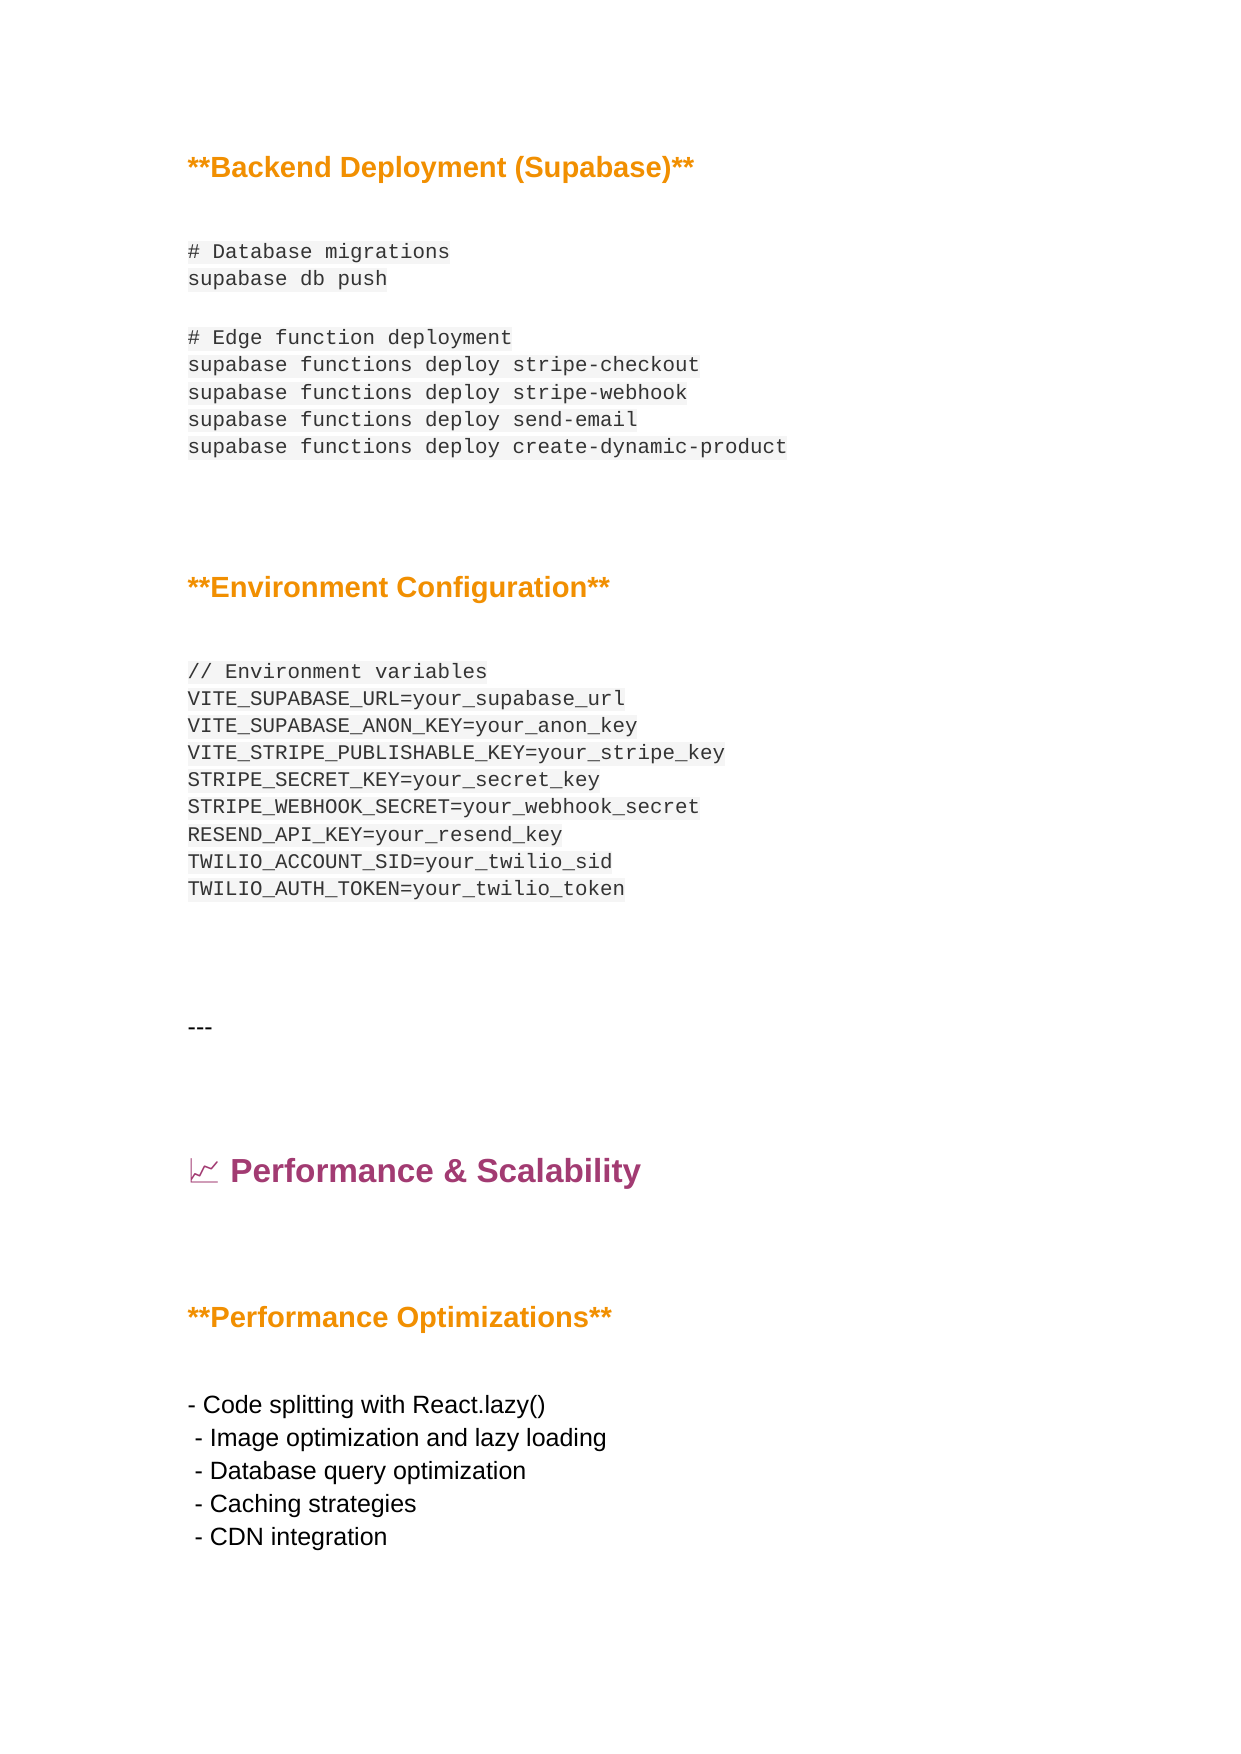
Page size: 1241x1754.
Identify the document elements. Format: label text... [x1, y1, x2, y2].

text 📈 Performance & Scalability [187, 1151, 1053, 1222]
text **Environment Configuration** [187, 570, 1053, 636]
text --- [187, 1012, 1053, 1073]
text **Backend Deployment (Supabase)** [187, 150, 1053, 216]
text // Environment variables VITE_SUPABASE_URL=your_supabase_url VITE_SUPABASE_ANON_KEY=your_anon_key VITE_STRIPE_PUBLISHABLE_KEY=your_stripe_key STRIPE_SECRET_KEY=your_secret_key STRIPE_WEBHOOK_SECRET=your_webhook_secret RESEND_API_KEY=your_resend_key TWILIO_ACCOUNT_SID=your_twilio_sid TWILIO_AUTH_TOKEN=your_twilio_token [187, 661, 1053, 934]
text # Database migrations supabase db push # Edge function deployment supabase functions deploy stripe-checkout supabase functions deploy stripe-webhook supabase functions deploy send-email supabase functions deploy create-dynamic-product [187, 241, 1053, 492]
text - Code splitting with React.lazy() - Image optimization and lazy loading - Database query optimization - Caching strategies - CDN integration [187, 1390, 1053, 1583]
text **Performance Optimizations** [187, 1299, 1053, 1365]
